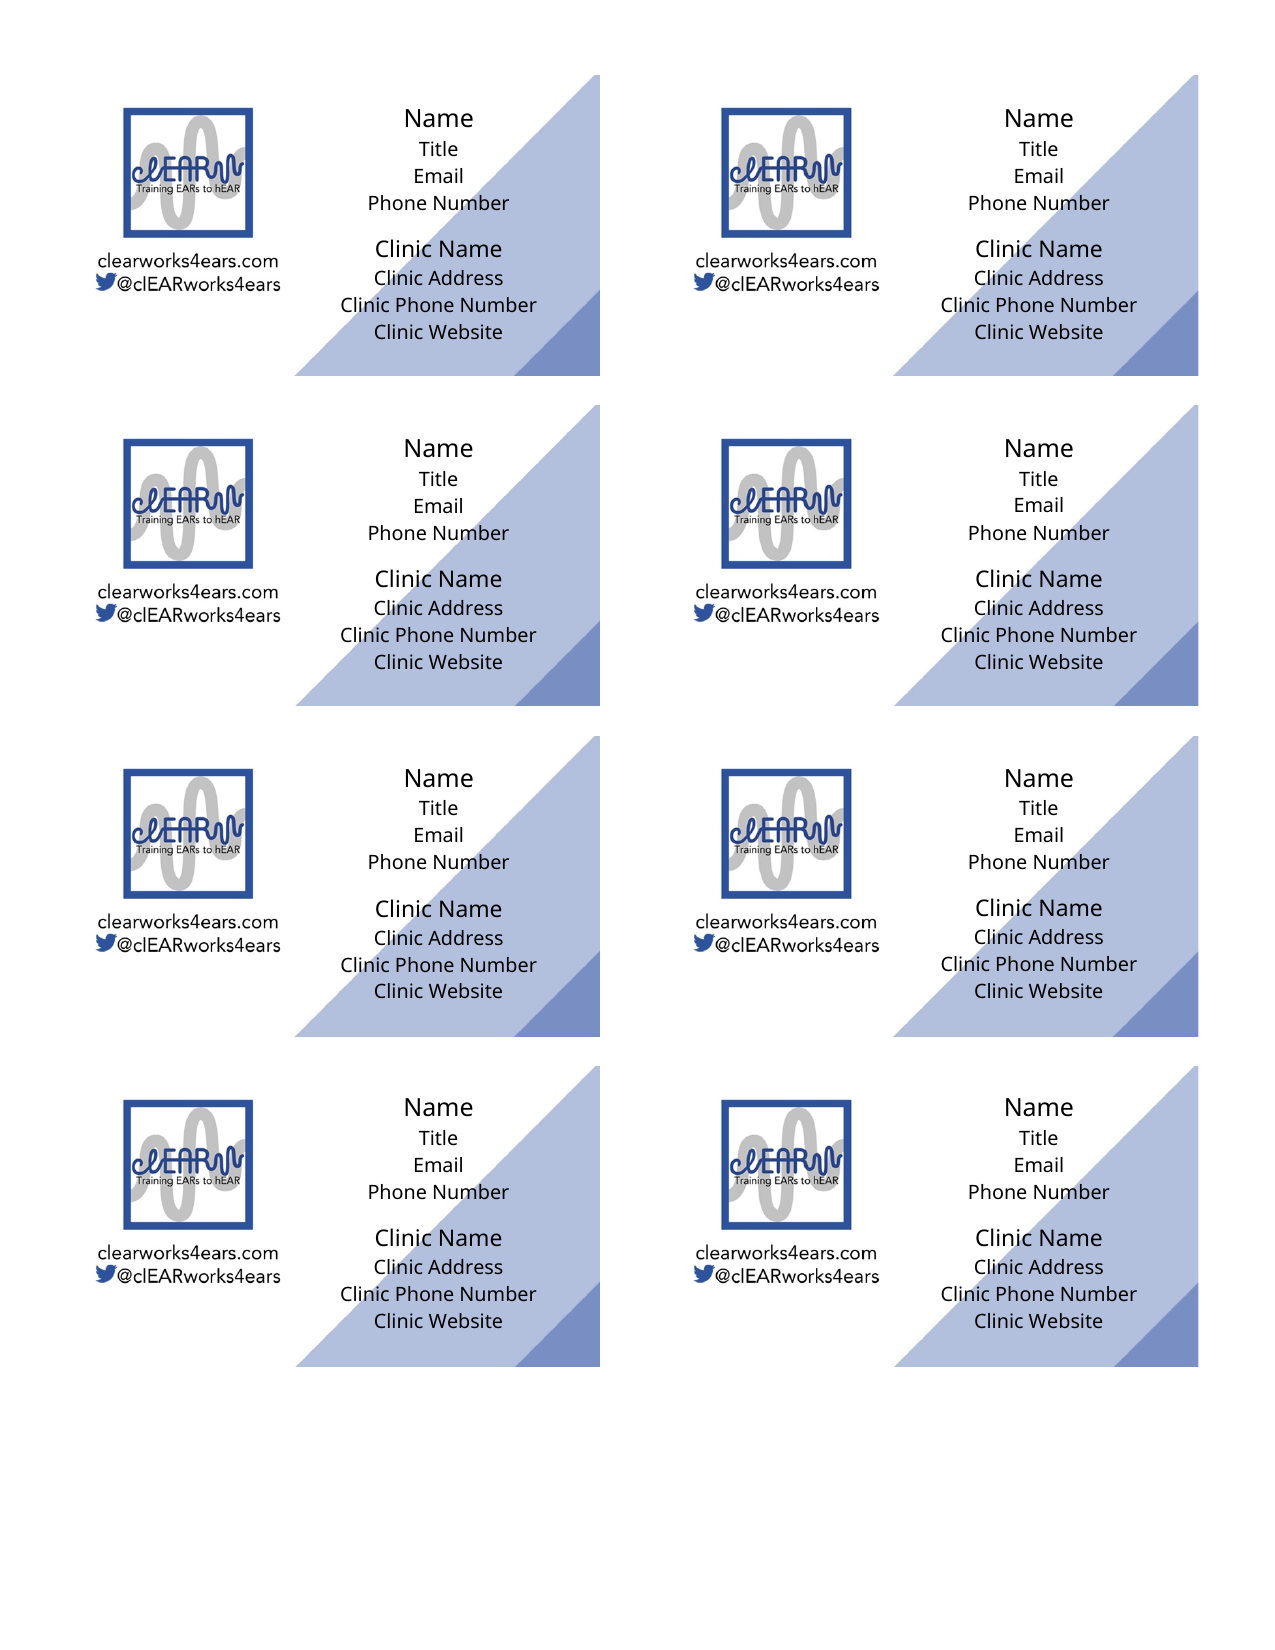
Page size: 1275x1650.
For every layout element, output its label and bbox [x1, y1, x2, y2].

picture [75, 736, 600, 1037]
picture [673, 405, 1199, 706]
picture [75, 405, 600, 706]
picture [75, 75, 600, 376]
picture [673, 75, 1199, 376]
picture [673, 1066, 1199, 1367]
picture [75, 1066, 600, 1367]
picture [673, 736, 1199, 1037]
